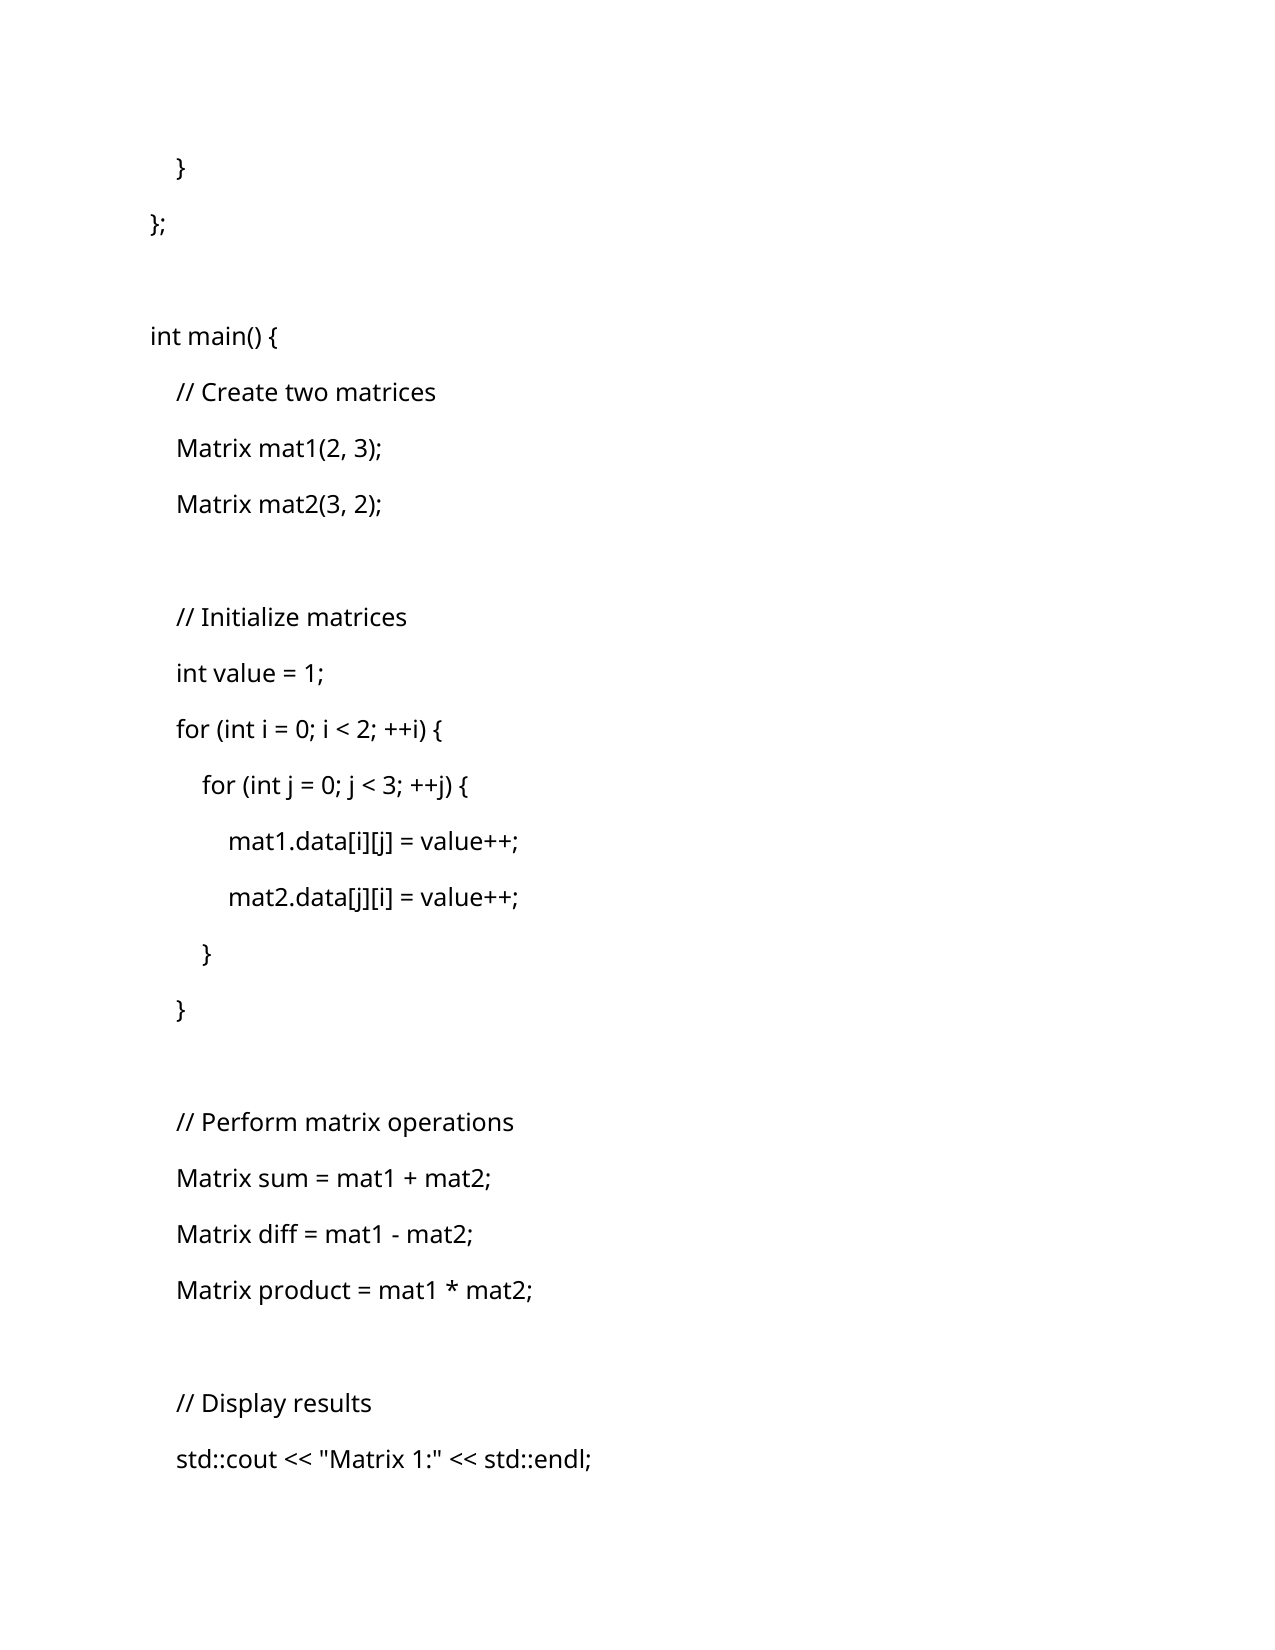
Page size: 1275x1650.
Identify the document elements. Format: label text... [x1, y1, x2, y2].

text int value = 1; [150, 655, 1125, 689]
text Matrix product = mat1 * mat2; [150, 1273, 1125, 1307]
text mat2.data[j][i] = value++; [150, 880, 1125, 914]
text // Create two matrices [150, 374, 1125, 409]
text Matrix sum = mat1 + mat2; [150, 1161, 1125, 1195]
text } [150, 992, 1125, 1026]
text int main() { [150, 318, 1125, 352]
text }; [150, 206, 1125, 240]
text Matrix mat2(3, 2); [150, 487, 1125, 521]
text } [150, 936, 1125, 970]
text Matrix diff = mat1 - mat2; [150, 1217, 1125, 1251]
text mat1.data[i][j] = value++; [150, 824, 1125, 858]
text // Display results [150, 1385, 1125, 1419]
text for (int j = 0; j < 3; ++j) { [150, 768, 1125, 802]
text for (int i = 0; i < 2; ++i) { [150, 711, 1125, 746]
text Matrix mat1(2, 3); [150, 431, 1125, 465]
text } [150, 150, 1125, 184]
text // Perform matrix operations [150, 1104, 1125, 1138]
text // Initialize matrices [150, 599, 1125, 633]
text std::cout << "Matrix 1:" << std::endl; [150, 1441, 1125, 1475]
